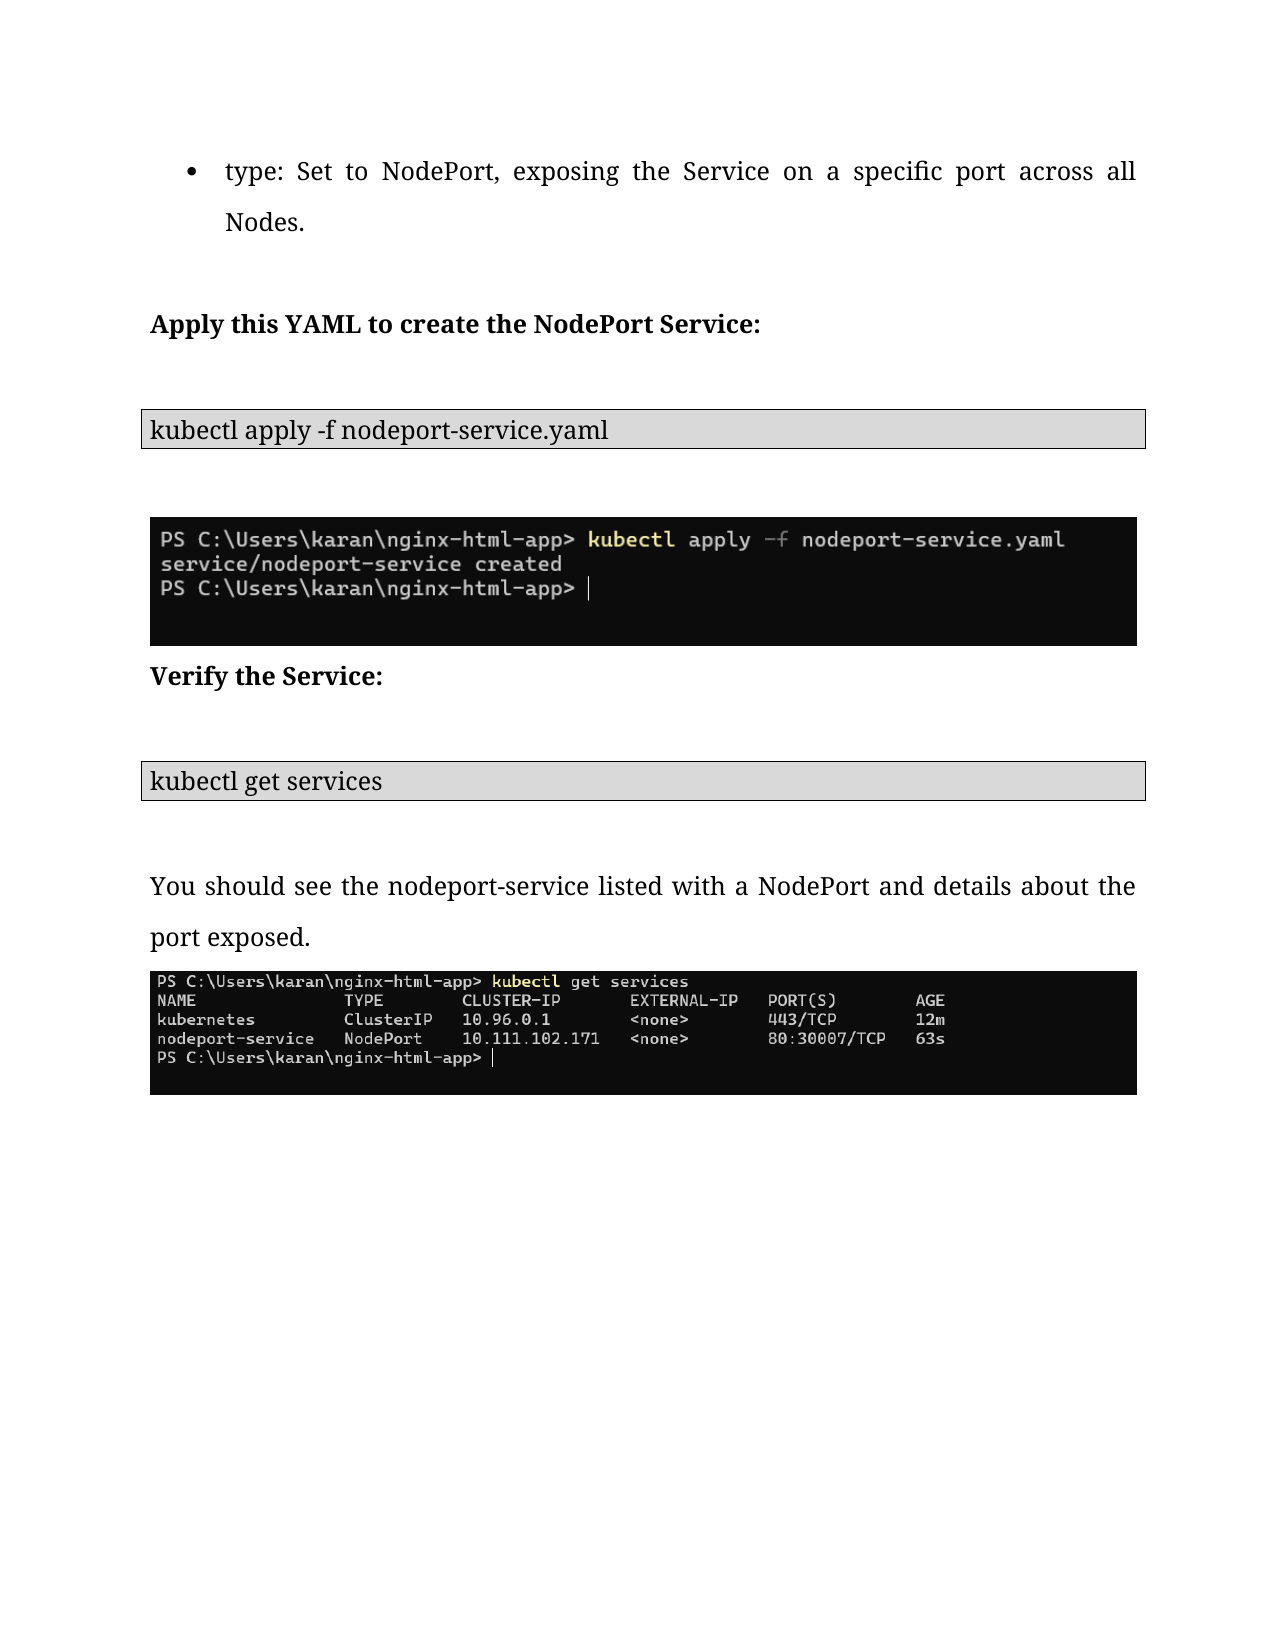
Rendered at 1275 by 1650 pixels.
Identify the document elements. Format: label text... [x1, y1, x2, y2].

text kubectl apply -f nodeport-service.yaml [142, 410, 1145, 448]
text Apply this YAML to create the NodePort Service: [150, 307, 1137, 341]
text Verify the Service: [150, 658, 1137, 693]
list type: Set to NodePort, exposing the Service on a specific port across all Nodes. [187, 154, 1137, 239]
picture [150, 971, 1137, 1095]
text kubectl get services [142, 762, 1145, 800]
picture [150, 517, 1137, 646]
text You should see the nodeport-service listed with a NodePort and details about the port exposed. [150, 869, 1137, 954]
